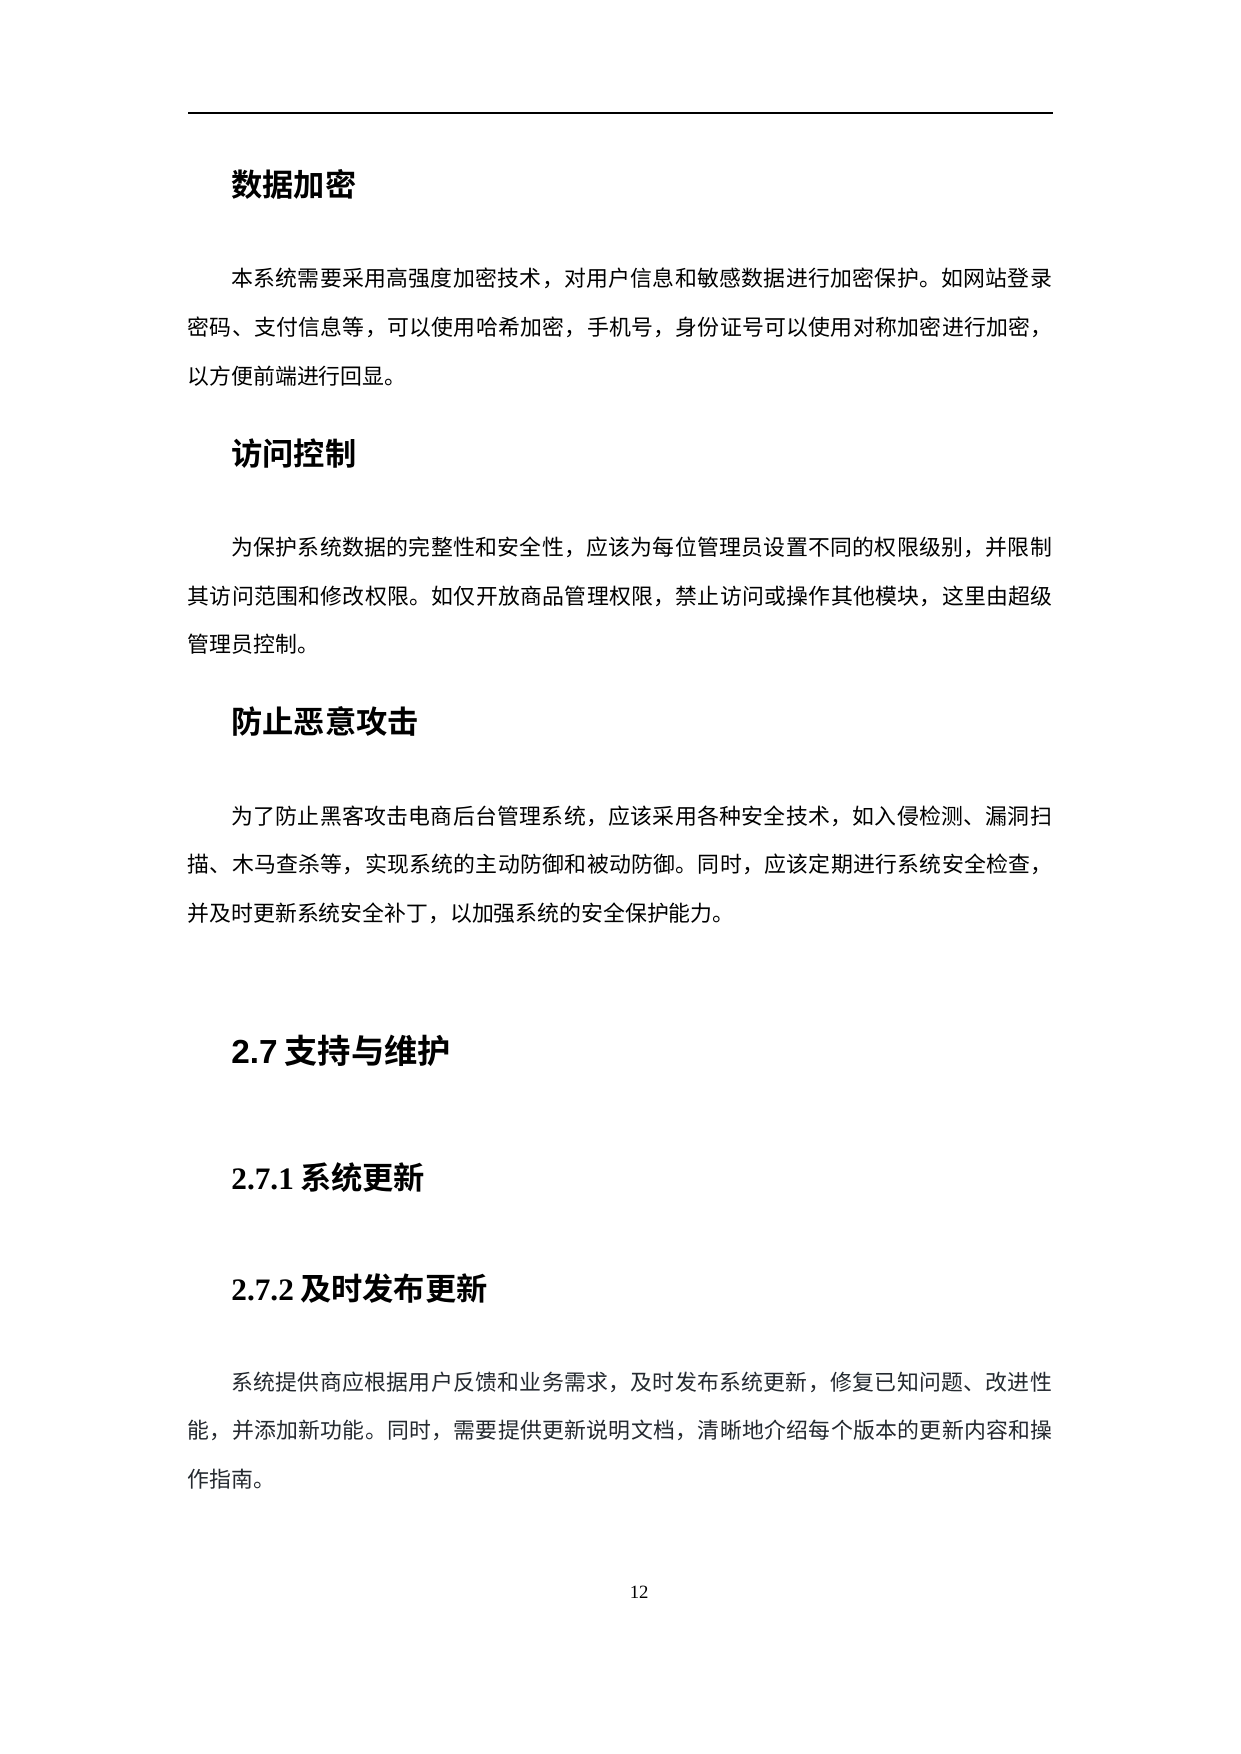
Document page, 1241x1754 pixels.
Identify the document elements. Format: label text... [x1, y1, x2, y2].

subtitle 访问控制 [231, 419, 1053, 484]
subtitle 2.7支持与维护 [231, 1016, 1053, 1081]
subtitle 2.7.2及时发布更新 [231, 1254, 1053, 1319]
text 为了防止黑客攻击电商后台管理系统，应该采用各种安全技术，如入侵检测、漏洞扫描、木马查杀等，实现系统的主动防御和被动防御。同时，应该定期进行系统安全检查，并及时更新系统安全补丁，以加强系统的安全保护能力。 [187, 798, 1053, 928]
subtitle 数据加密 [231, 150, 1053, 215]
text 本系统需要采用高强度加密技术，对用户信息和敏感数据进行加密保护。如网站登录密码、支付信息等，可以使用哈希加密，手机号，身份证号可以使用对称加密进行加密，以方便前端进行回显。 [187, 261, 1053, 391]
text 系统提供商应根据用户反馈和业务需求，及时发布系统更新，修复已知问题、改进性能，并添加新功能。同时，需要提供更新说明文档，清晰地介绍每个版本的更新内容和操作指南。 [187, 1364, 1053, 1494]
subtitle 2.7.1系统更新 [231, 1143, 1053, 1208]
subtitle 防止恶意攻击 [231, 688, 1053, 753]
text 为保护系统数据的完整性和安全性，应该为每位管理员设置不同的权限级别，并限制其访问范围和修改权限。如仅开放商品管理权限，禁止访问或操作其他模块，这里由超级管理员控制。 [187, 529, 1053, 659]
